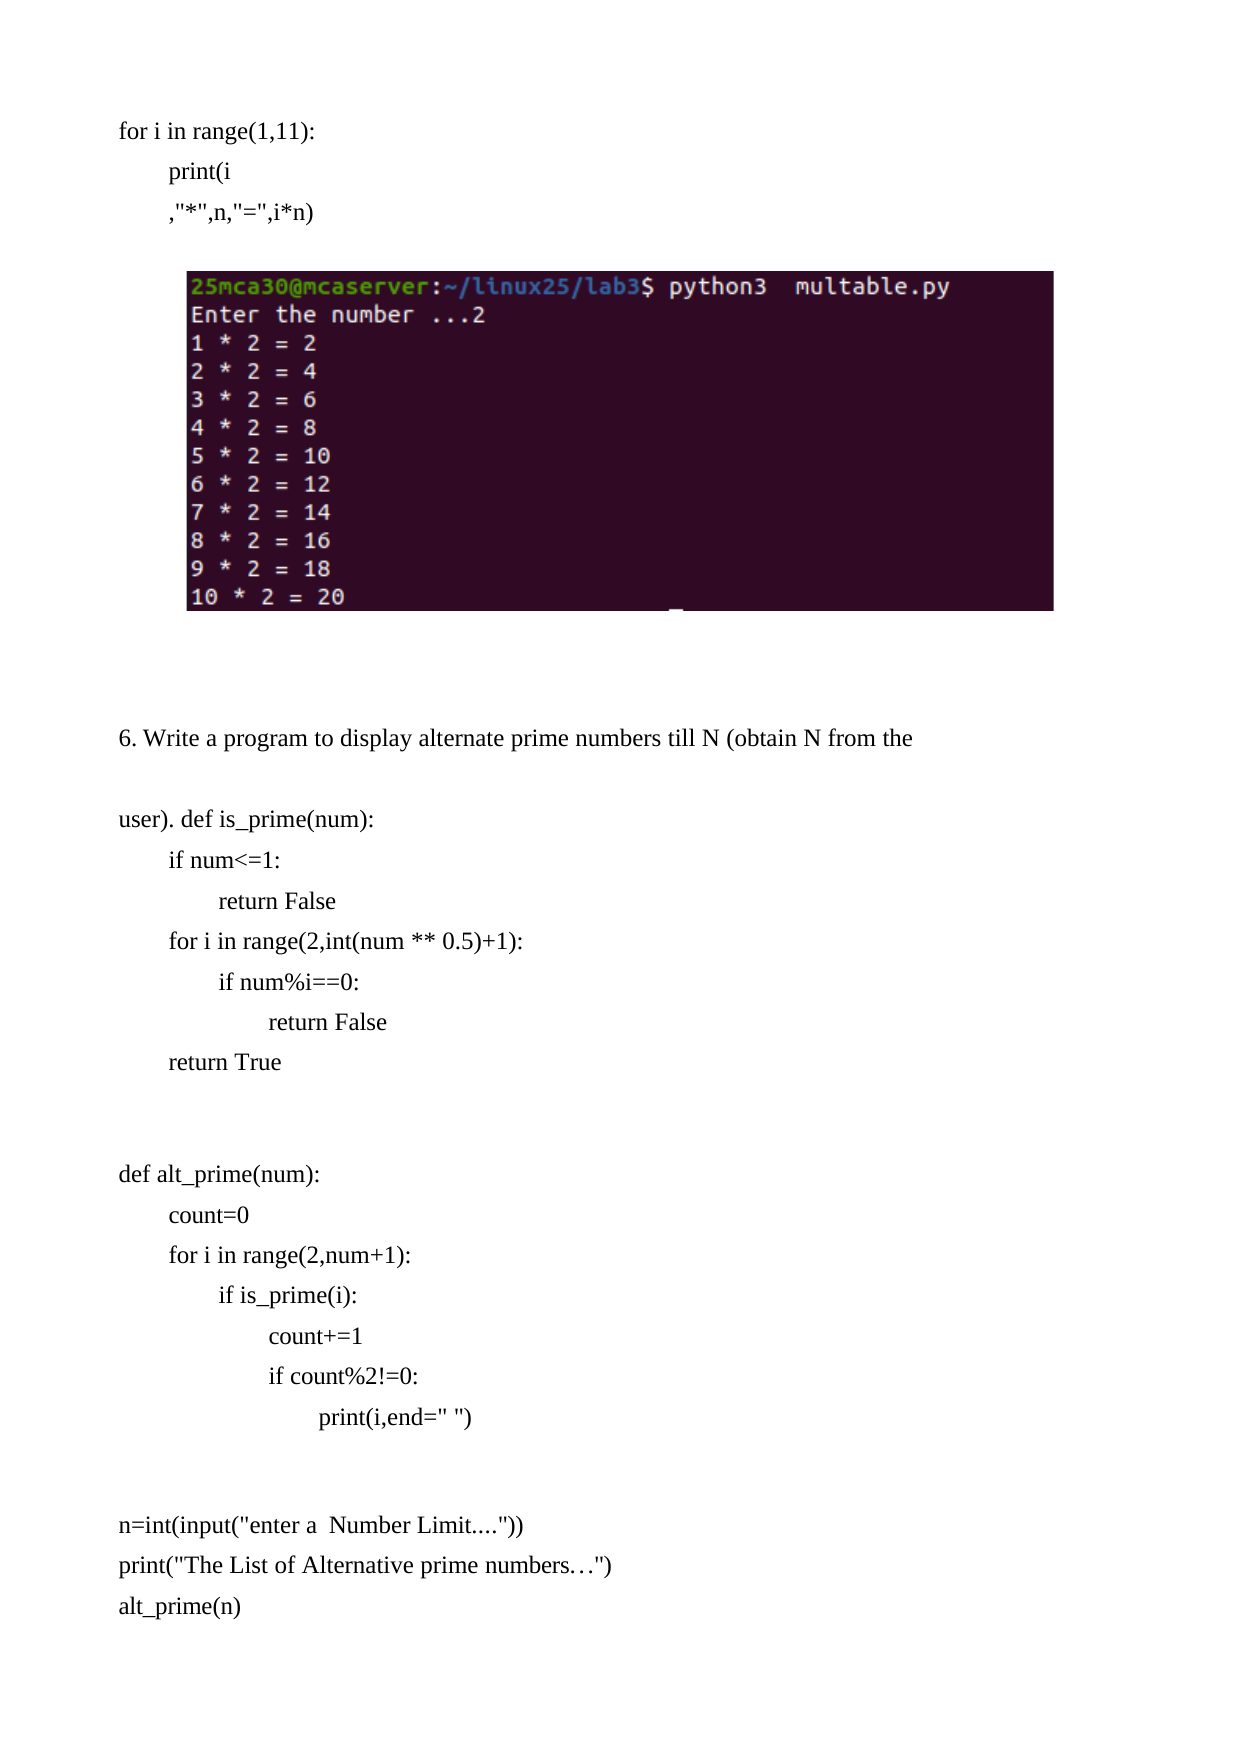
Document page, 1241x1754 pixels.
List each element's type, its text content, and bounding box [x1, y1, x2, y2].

text if num<=1: [168, 845, 1122, 874]
text for i in range(1,11): print(i ,"*",n,"=",i*n) [118, 116, 382, 225]
text n=int(input("enter a Number Limit ")) [118, 1510, 1122, 1538]
text print("The List of Alternative prime numbers ") [118, 1550, 1122, 1579]
text for i in range(2,int(num ** 0.5)+1): if num%i==0: [168, 926, 527, 995]
text def alt_prime(num): count=0 [118, 1159, 323, 1228]
list Write a program to display alternate prime numbers till N (obtain N from the user). def is_prime(num): [118, 671, 974, 833]
text return False return True [168, 1007, 414, 1076]
text return False [218, 886, 1122, 914]
text print(i,end=" ") [318, 1402, 1122, 1431]
text if count%2!=0: [268, 1361, 1122, 1390]
text count+=1 [268, 1321, 1122, 1349]
text alt_prime(n) [118, 1591, 1122, 1620]
picture [186, 271, 1054, 611]
text for i in range(2,num+1): if is_prime(i): [168, 1240, 414, 1309]
